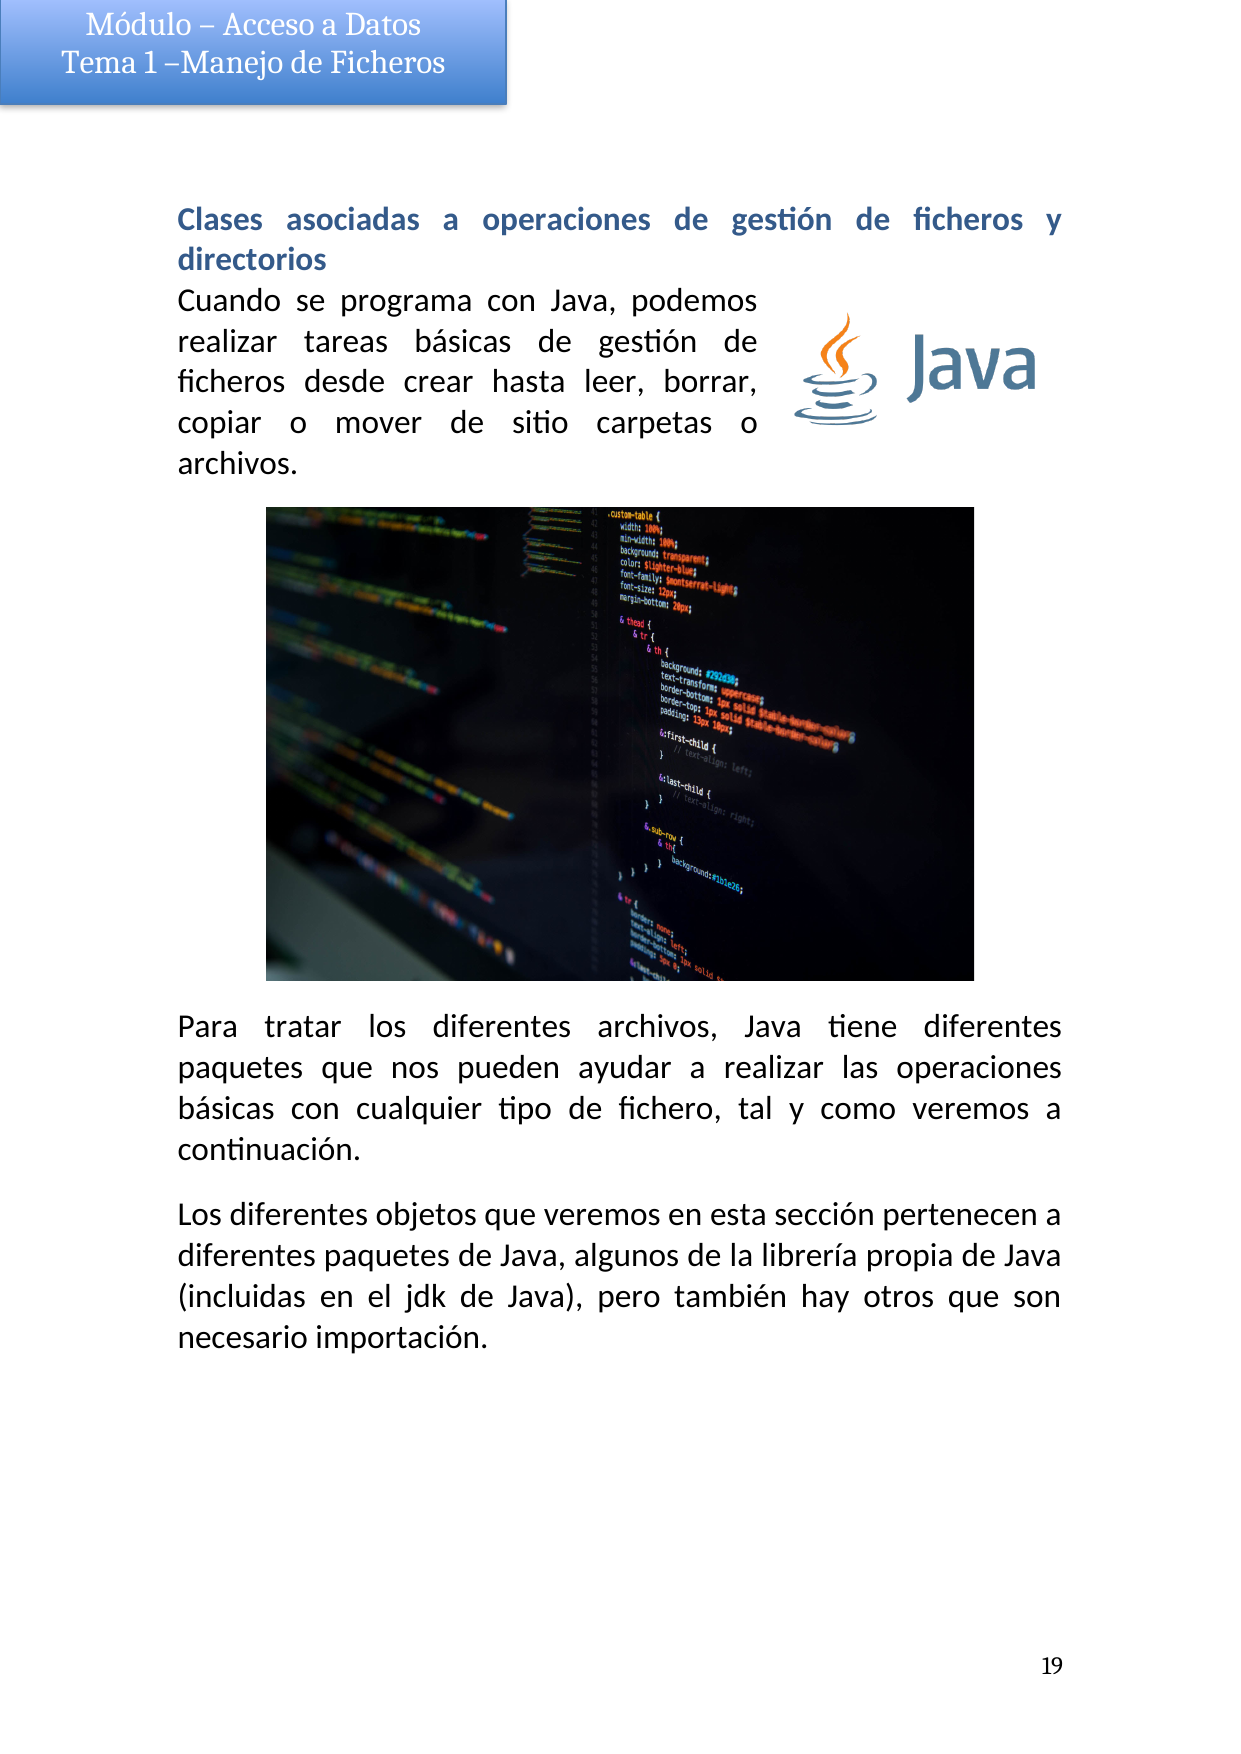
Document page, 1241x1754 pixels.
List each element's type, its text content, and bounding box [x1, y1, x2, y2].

picture [266, 507, 975, 981]
text Para tratar los diferentes archivos, Java tiene diferentes paquetes que nos pueden ayudar a realizar las operaciones básicas con cualquier tipo de fichero, tal y como veremos a continuación. [177, 1006, 1063, 1168]
text Cuando se programa con Java, podemos realizar tareas básicas de gestión de ficheros desde crear hasta leer, borrar, copiar o mover de sitio carpetas o archivos. [177, 279, 1063, 483]
subtitle Clases asociadas a operaciones de gestión de ficheros y directorios [177, 198, 1063, 279]
text Los diferentes objetos que veremos en esta sección pertenecen a diferentes paquetes de Java, algunos de la librería propia de Java (incluidas en el jdk de Java), pero también hay otros que son necesario importación. [177, 1193, 1063, 1356]
picture [777, 296, 1069, 442]
